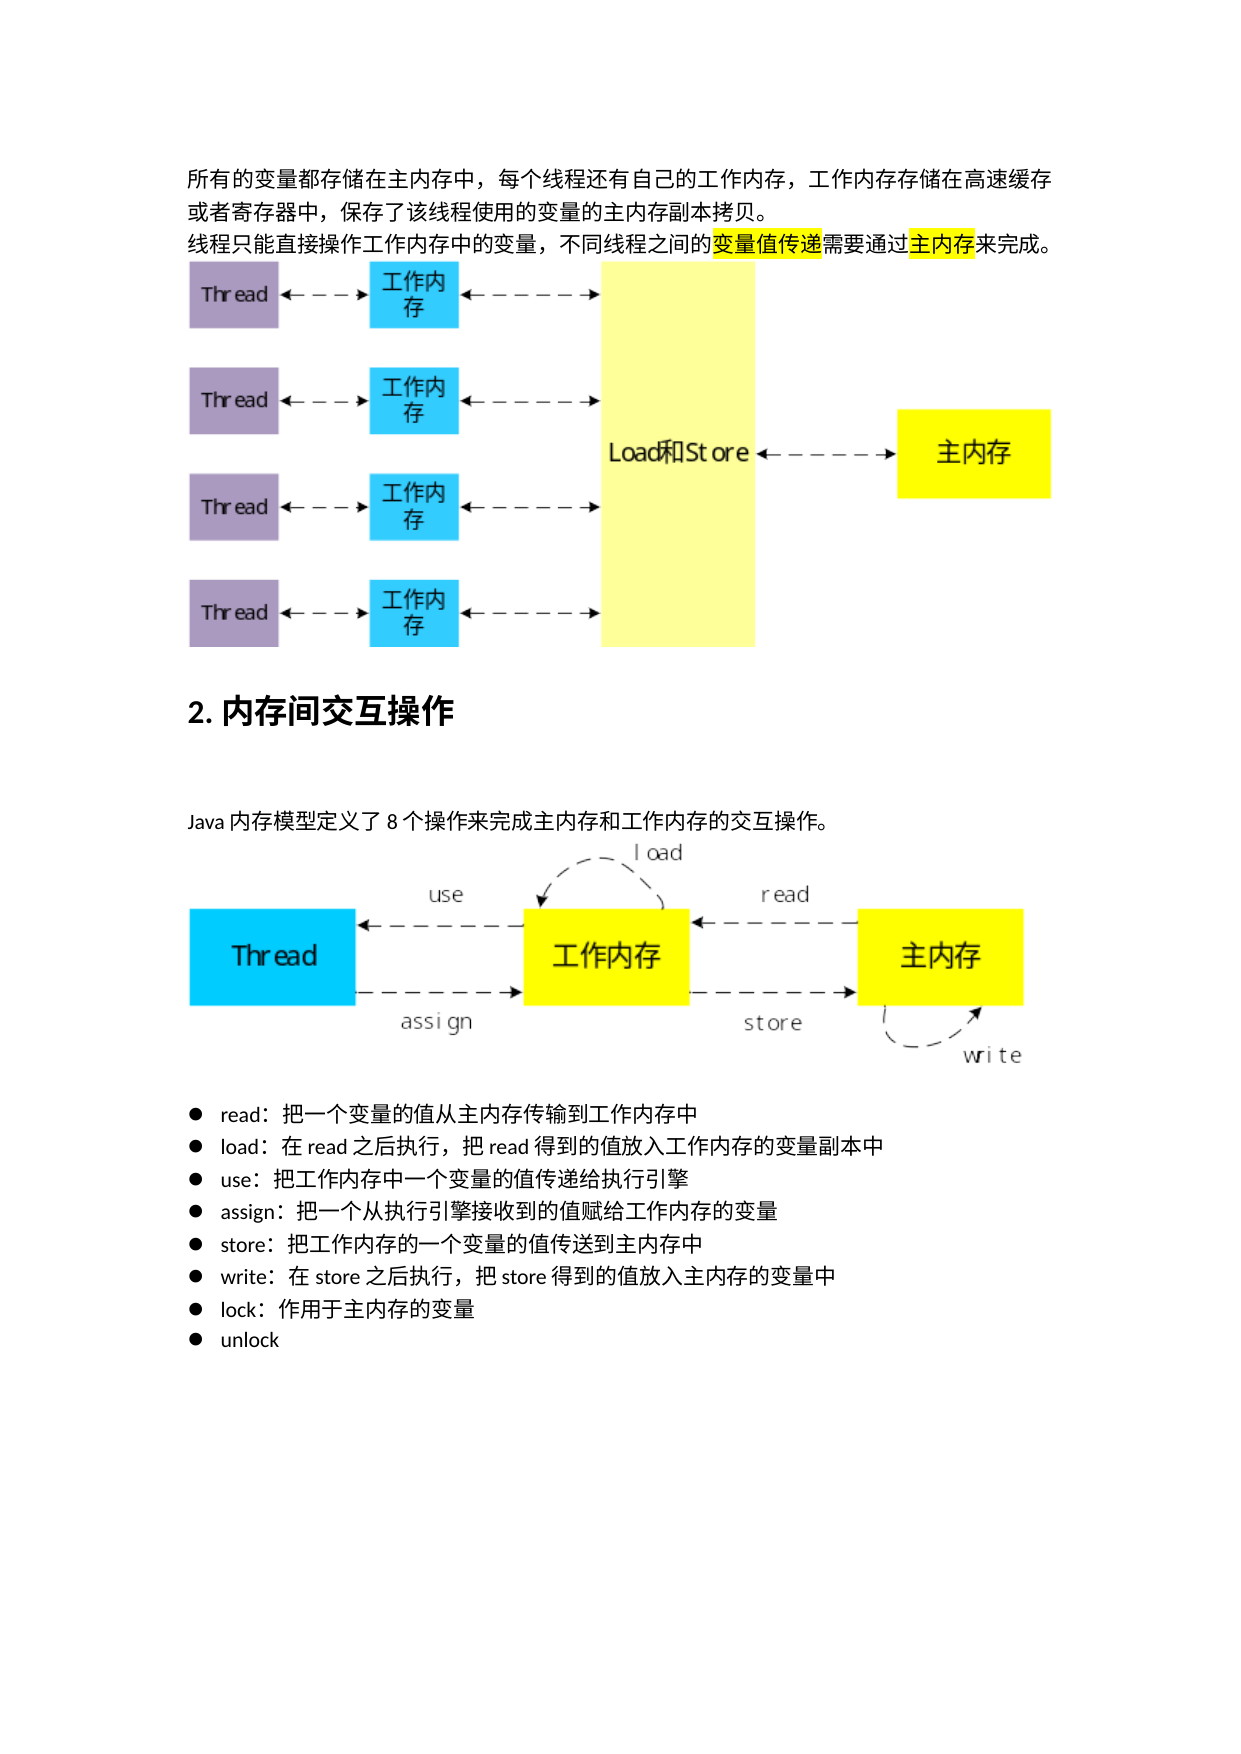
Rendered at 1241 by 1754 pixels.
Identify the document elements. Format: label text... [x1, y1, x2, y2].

text Java内存模型定义了8个操作来完成主内存和工作内存的交互操作。 [187, 804, 1053, 836]
list lock：作用于主内存的变量 [187, 1291, 1053, 1324]
list store：把工作内存的一个变量的值传送到主内存中 [187, 1226, 1053, 1259]
list load：在 read 之后执行，把 read 得到的值放入工作内存的变量副本中 [187, 1129, 1053, 1161]
list use：把工作内存中一个变量的值传递给执行引擎 [187, 1161, 1053, 1194]
list assign：把一个从执行引擎接收到的值赋给工作内存的变量 [187, 1194, 1053, 1226]
list read：把一个变量的值从主内存传输到工作内存中 [187, 1096, 1053, 1129]
list unlock [187, 1324, 1053, 1356]
list write：在 store 之后执行，把 store 得到的值放入主内存的变量中 [187, 1259, 1053, 1291]
text 所有的变量都存储在主内存中，每个线程还有自己的工作内存，工作内存存储在高速缓存或者寄存器中，保存了该线程使用的变量的主内存副本拷贝。 [187, 162, 1053, 227]
subtitle 内存间交互操作 [187, 677, 1053, 742]
text 线程只能直接操作工作内存中的变量，不同线程之间的变量值传递需要通过主内存来完成。 [187, 227, 1053, 259]
